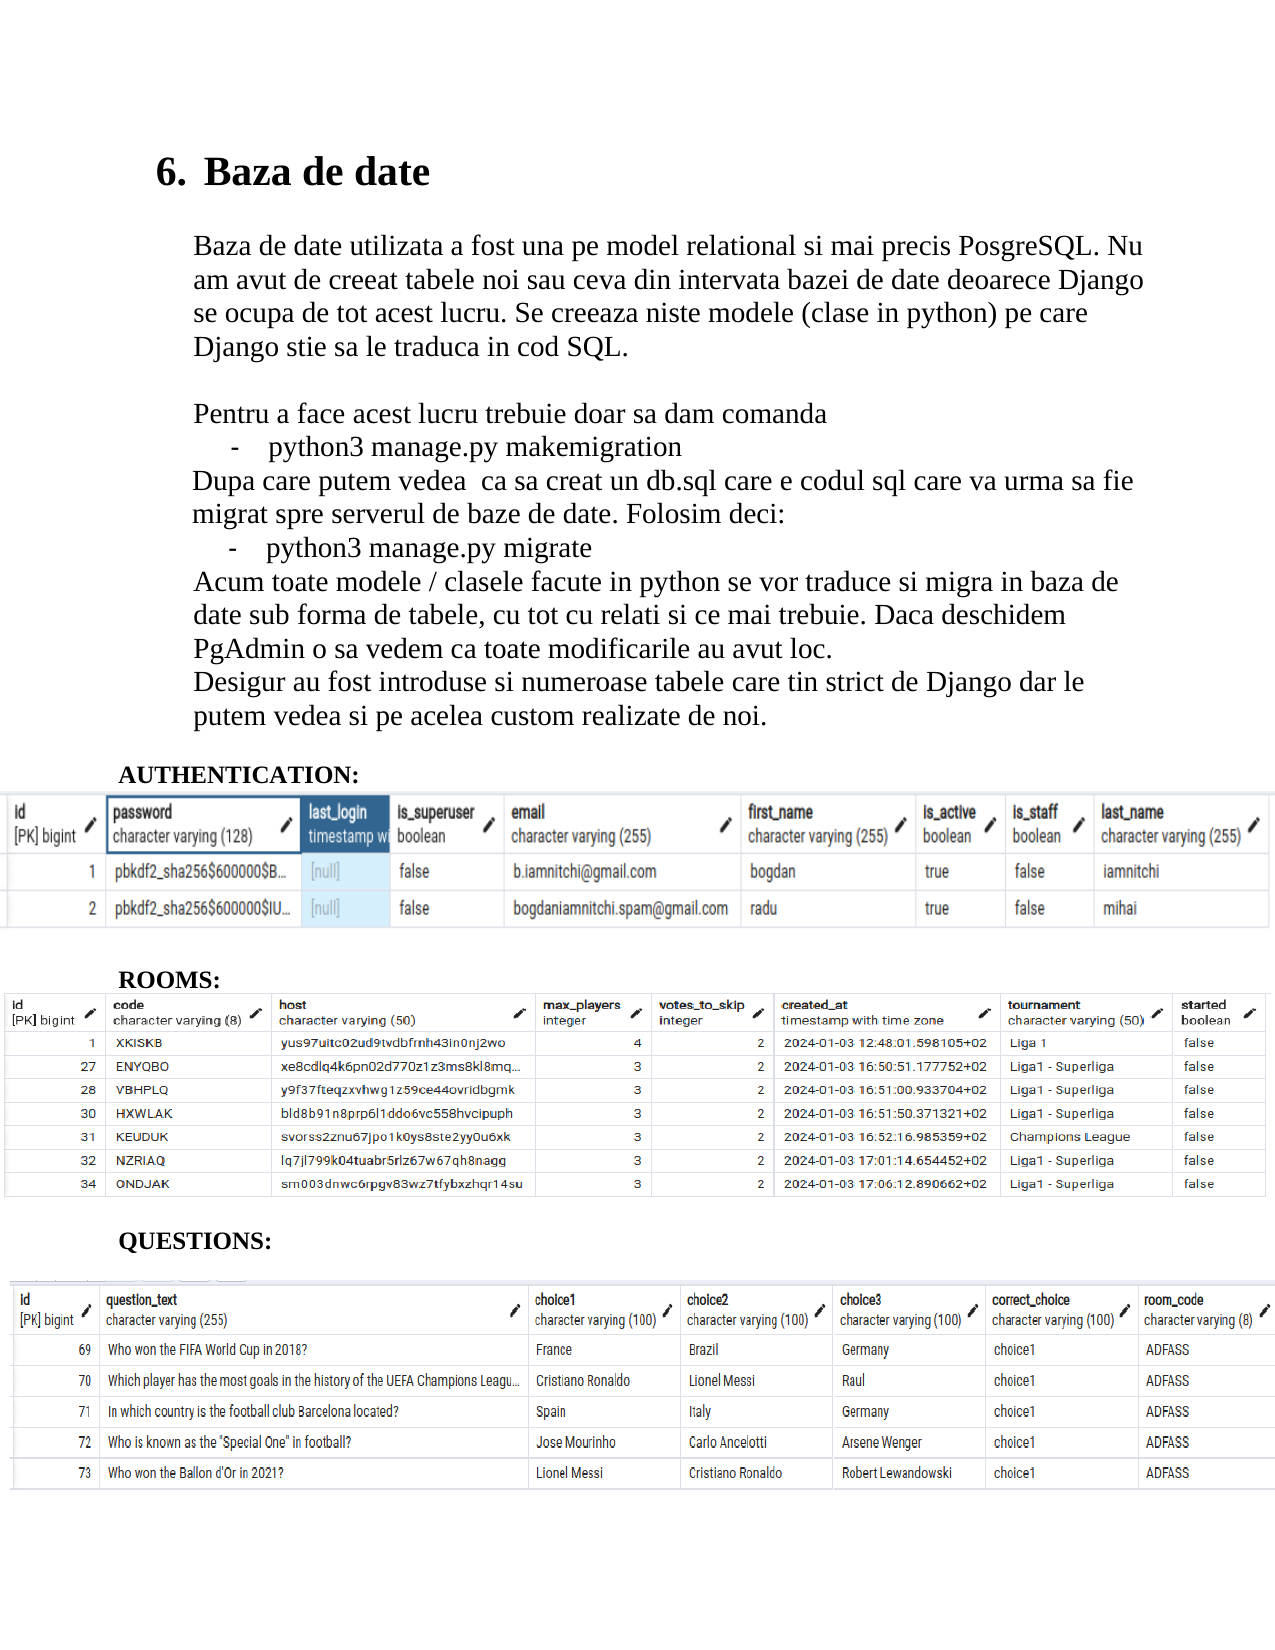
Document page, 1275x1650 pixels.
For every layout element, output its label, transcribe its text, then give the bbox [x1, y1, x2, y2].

text Baza de date utilizata a fost una pe model relational si mai precis PosgreSQL. Nu am avut de creeat tabele noi sau ceva din intervata bazei de date deoarece Django se ocupa de tot acest lucru. Se creeaza niste modele (clase in python) pe care Django stie sa le traduca in cod SQL. [193, 228, 1157, 362]
list python3 manage.py migrate [228, 530, 1157, 564]
picture [3, 993, 1272, 1198]
text AUTHENTICATION: [118, 731, 1157, 789]
picture [9, 1280, 1275, 1495]
list Baza de date [156, 147, 1157, 195]
text Pentru a face acest lucru trebuie doar sa dam comanda [193, 396, 1157, 429]
picture [0, 791, 1275, 937]
text ROOMS: [118, 965, 1157, 993]
text QUESTIONS: [118, 1198, 1157, 1255]
text Dupa care putem vedea ca sa creat un db.sql care e codul sql care va urma sa fie migrat spre serverul de baze de date. Folosim deci: [192, 463, 1157, 530]
text Acum toate modele / clasele facute in python se vor traduce si migra in baza de date sub forma de tabele, cu tot cu relati si ce mai trebuie. Daca deschidem PgAdmin o sa vedem ca toate modificarile au avut loc. [193, 564, 1157, 664]
list python3 manage.py makemigration [231, 429, 1157, 463]
text Desigur au fost introduse si numeroase tabele care tin strict de Django dar le putem vedea si pe acelea custom realizate de noi. [193, 664, 1157, 731]
